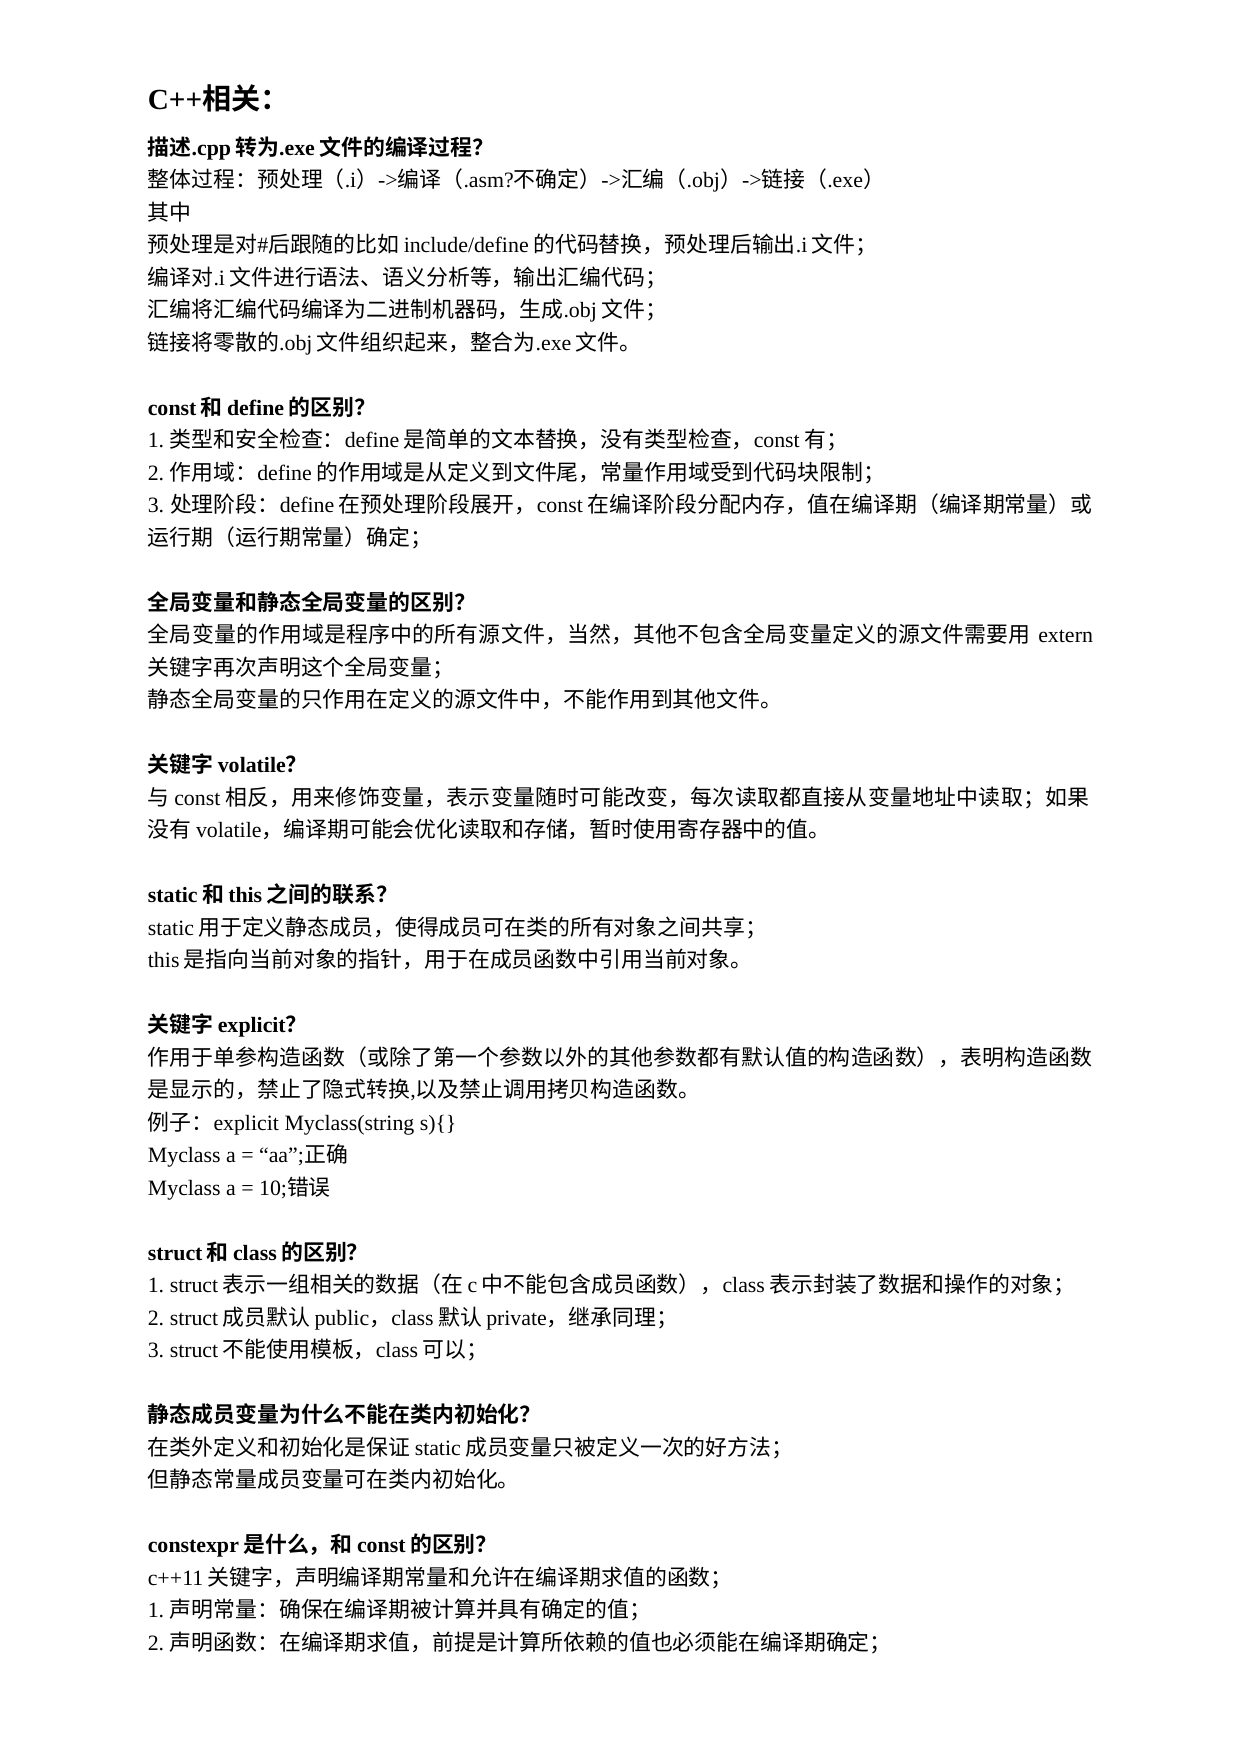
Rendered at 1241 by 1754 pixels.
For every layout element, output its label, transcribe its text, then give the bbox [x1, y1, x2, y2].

text this是指向当前对象的指针，用于在成员函数中引用当前对象。 [148, 942, 1093, 974]
text 1. struct表示一组相关的数据（在c中不能包含成员函数），class表示封装了数据和操作的对象； [148, 1267, 1093, 1299]
text static和this之间的联系？ [148, 877, 1093, 909]
text 全局变量的作用域是程序中的所有源文件，当然，其他不包含全局变量定义的源文件需要用extern 关键字再次声明这个全局变量； [148, 617, 1093, 682]
text 1. 类型和安全检查：define是简单的文本替换，没有类型检查，const有； [148, 422, 1093, 454]
text 2. 声明函数：在编译期求值，前提是计算所依赖的值也必须能在编译期确定； [148, 1624, 1093, 1657]
text const和define的区别？ [148, 389, 1093, 422]
text c++11关键字，声明编译期常量和允许在编译期求值的函数； [148, 1559, 1093, 1592]
text 2. struct成员默认public，class默认private，继承同理； [148, 1299, 1093, 1332]
text 静态全局变量的只作用在定义的源文件中，不能作用到其他文件。 [148, 682, 1093, 714]
text struct和class的区别？ [148, 1234, 1093, 1267]
text 3. struct不能使用模板，class可以； [148, 1332, 1093, 1364]
text 作用于单参构造函数（或除了第一个参数以外的其他参数都有默认值的构造函数），表明构造函数是显示的，禁止了隐式转换,以及禁止调用拷贝构造函数。 [148, 1039, 1093, 1104]
text Myclass a = 10;错误 [148, 1169, 1093, 1202]
text 整体过程：预处理（.i）->编译（.asm?不确定）->汇编（.obj）->链接（.exe） [148, 162, 1093, 194]
text Myclass a = “aa”;正确 [148, 1137, 1093, 1169]
text 关键字explicit？ [148, 1007, 1093, 1039]
text 编译对.i文件进行语法、语义分析等，输出汇编代码； [148, 259, 1093, 292]
text constexpr是什么，和const的区别？ [148, 1527, 1093, 1559]
text C++相关： [148, 64, 1093, 129]
text 关键字volatile？ [148, 747, 1093, 779]
text static用于定义静态成员，使得成员可在类的所有对象之间共享； [148, 909, 1093, 942]
text 但静态常量成员变量可在类内初始化。 [148, 1462, 1093, 1494]
text 例子：explicit Myclass(string s){} [148, 1104, 1093, 1137]
text 3. 处理阶段：define在预处理阶段展开，const在编译阶段分配内存，值在编译期（编译期常量）或运行期（运行期常量）确定； [148, 487, 1093, 552]
text 链接将零散的.obj文件组织起来，整合为.exe文件。 [148, 324, 1093, 357]
text 描述.cpp转为.exe文件的编译过程？ [148, 129, 1093, 162]
text 其中 [148, 194, 1093, 227]
text 在类外定义和初始化是保证static成员变量只被定义一次的好方法； [148, 1429, 1093, 1462]
text 汇编将汇编代码编译为二进制机器码，生成.obj文件； [148, 292, 1093, 324]
text 预处理是对#后跟随的比如include/define的代码替换，预处理后输出.i文件； [148, 227, 1093, 259]
text 2. 作用域：define的作用域是从定义到文件尾，常量作用域受到代码块限制； [148, 454, 1093, 487]
text 1. 声明常量：确保在编译期被计算并具有确定的值； [148, 1592, 1093, 1624]
text 静态成员变量为什么不能在类内初始化？ [148, 1397, 1093, 1429]
text 全局变量和静态全局变量的区别？ [148, 584, 1093, 617]
text 与const相反，用来修饰变量，表示变量随时可能改变，每次读取都直接从变量地址中读取；如果没有volatile，编译期可能会优化读取和存储，暂时使用寄存器中的值。 [148, 779, 1093, 844]
